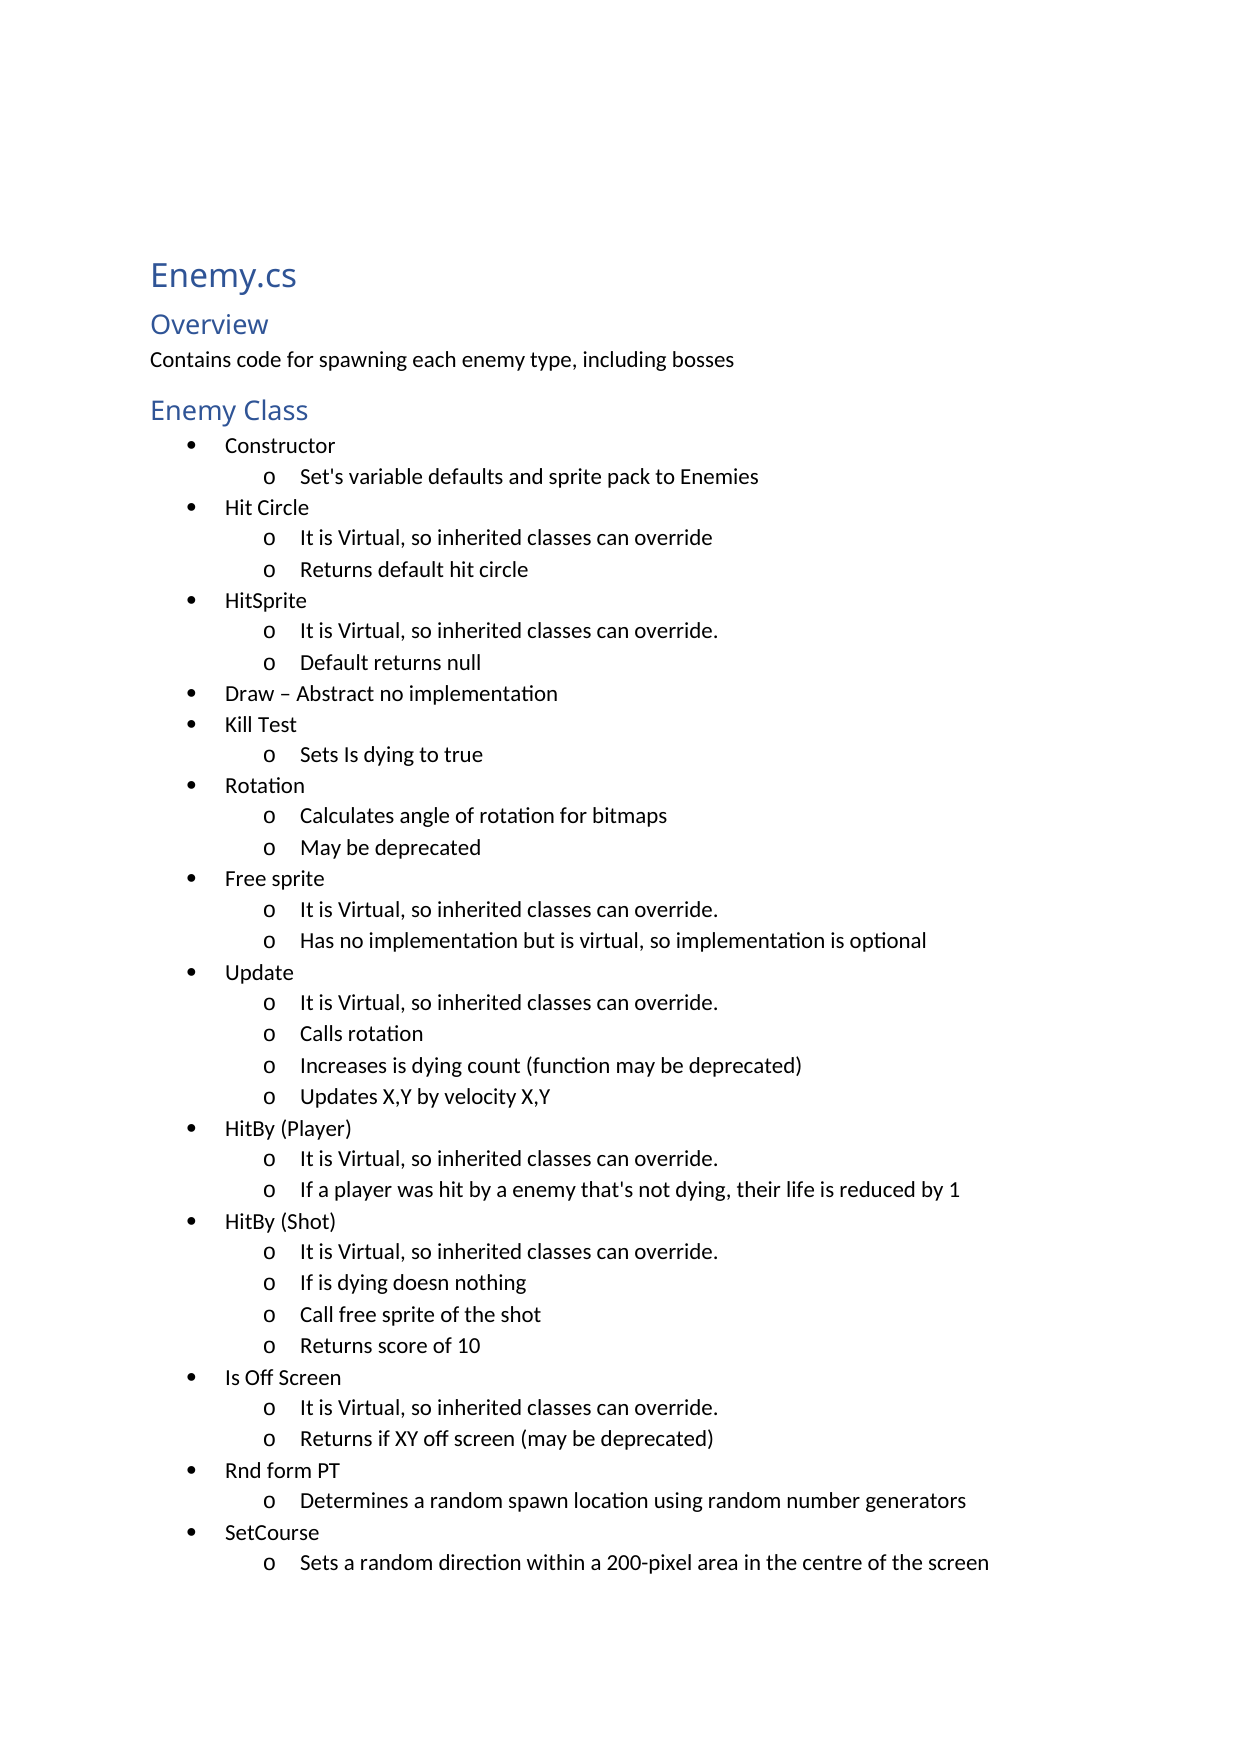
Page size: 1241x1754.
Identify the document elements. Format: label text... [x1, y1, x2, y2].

list Returns default hit circle [262, 555, 1090, 584]
list It is Virtual, so inherited classes can override. [262, 895, 1090, 924]
list Updates X,Y by velocity X,Y [262, 1082, 1090, 1111]
list Calls rotation [262, 1019, 1090, 1048]
list Set's variable defaults and sprite pack to Enemies [262, 462, 1090, 491]
subtitle Enemy.cs [150, 252, 1090, 297]
list It is Virtual, so inherited classes can override. [262, 1144, 1090, 1173]
subtitle Enemy Class [150, 392, 1090, 429]
list Returns if XY off screen (may be deprecated) [262, 1424, 1090, 1454]
list Free sprite [187, 864, 1090, 893]
list Draw – Abstract no implementation [187, 679, 1090, 708]
list If is dying doesn nothing [262, 1268, 1090, 1298]
list May be deprecated [262, 833, 1090, 862]
list HitBy (Shot) [187, 1207, 1090, 1235]
text Contains code for spawning each enemy type, including bosses [150, 345, 1090, 373]
list If a player was hit by a enemy that's not dying, their life is reduced by 1 [262, 1175, 1090, 1204]
list Default returns null [262, 648, 1090, 677]
list Kill Test [187, 710, 1090, 738]
list Update [187, 958, 1090, 986]
list Increases is dying count (function may be deprecated) [262, 1051, 1090, 1080]
list Has no implementation but is virtual, so implementation is optional [262, 926, 1090, 955]
list Determines a random spawn location using random number generators [262, 1486, 1090, 1515]
list HitSprite [187, 586, 1090, 614]
list Hit Circle [187, 493, 1090, 521]
list Is Off Screen [187, 1363, 1090, 1391]
list Rnd form PT [187, 1456, 1090, 1484]
subtitle Overview [150, 305, 1090, 342]
list Constructor [187, 432, 1090, 460]
list Rotation [187, 771, 1090, 799]
list Call free sprite of the shot [262, 1300, 1090, 1329]
list It is Virtual, so inherited classes can override. [262, 1393, 1090, 1422]
list Calculates angle of rotation for bitmaps [262, 802, 1090, 831]
list It is Virtual, so inherited classes can override. [262, 617, 1090, 646]
list HitBy (Player) [187, 1114, 1090, 1142]
list It is Virtual, so inherited classes can override. [262, 1237, 1090, 1266]
list SetCourse [187, 1518, 1090, 1546]
list Returns score of 10 [262, 1331, 1090, 1361]
list It is Virtual, so inherited classes can override. [262, 988, 1090, 1017]
list Sets a random direction within a 200-pixel area in the centre of the screen [262, 1548, 1090, 1577]
list It is Virtual, so inherited classes can override [262, 523, 1090, 553]
list Sets Is dying to true [262, 740, 1090, 769]
